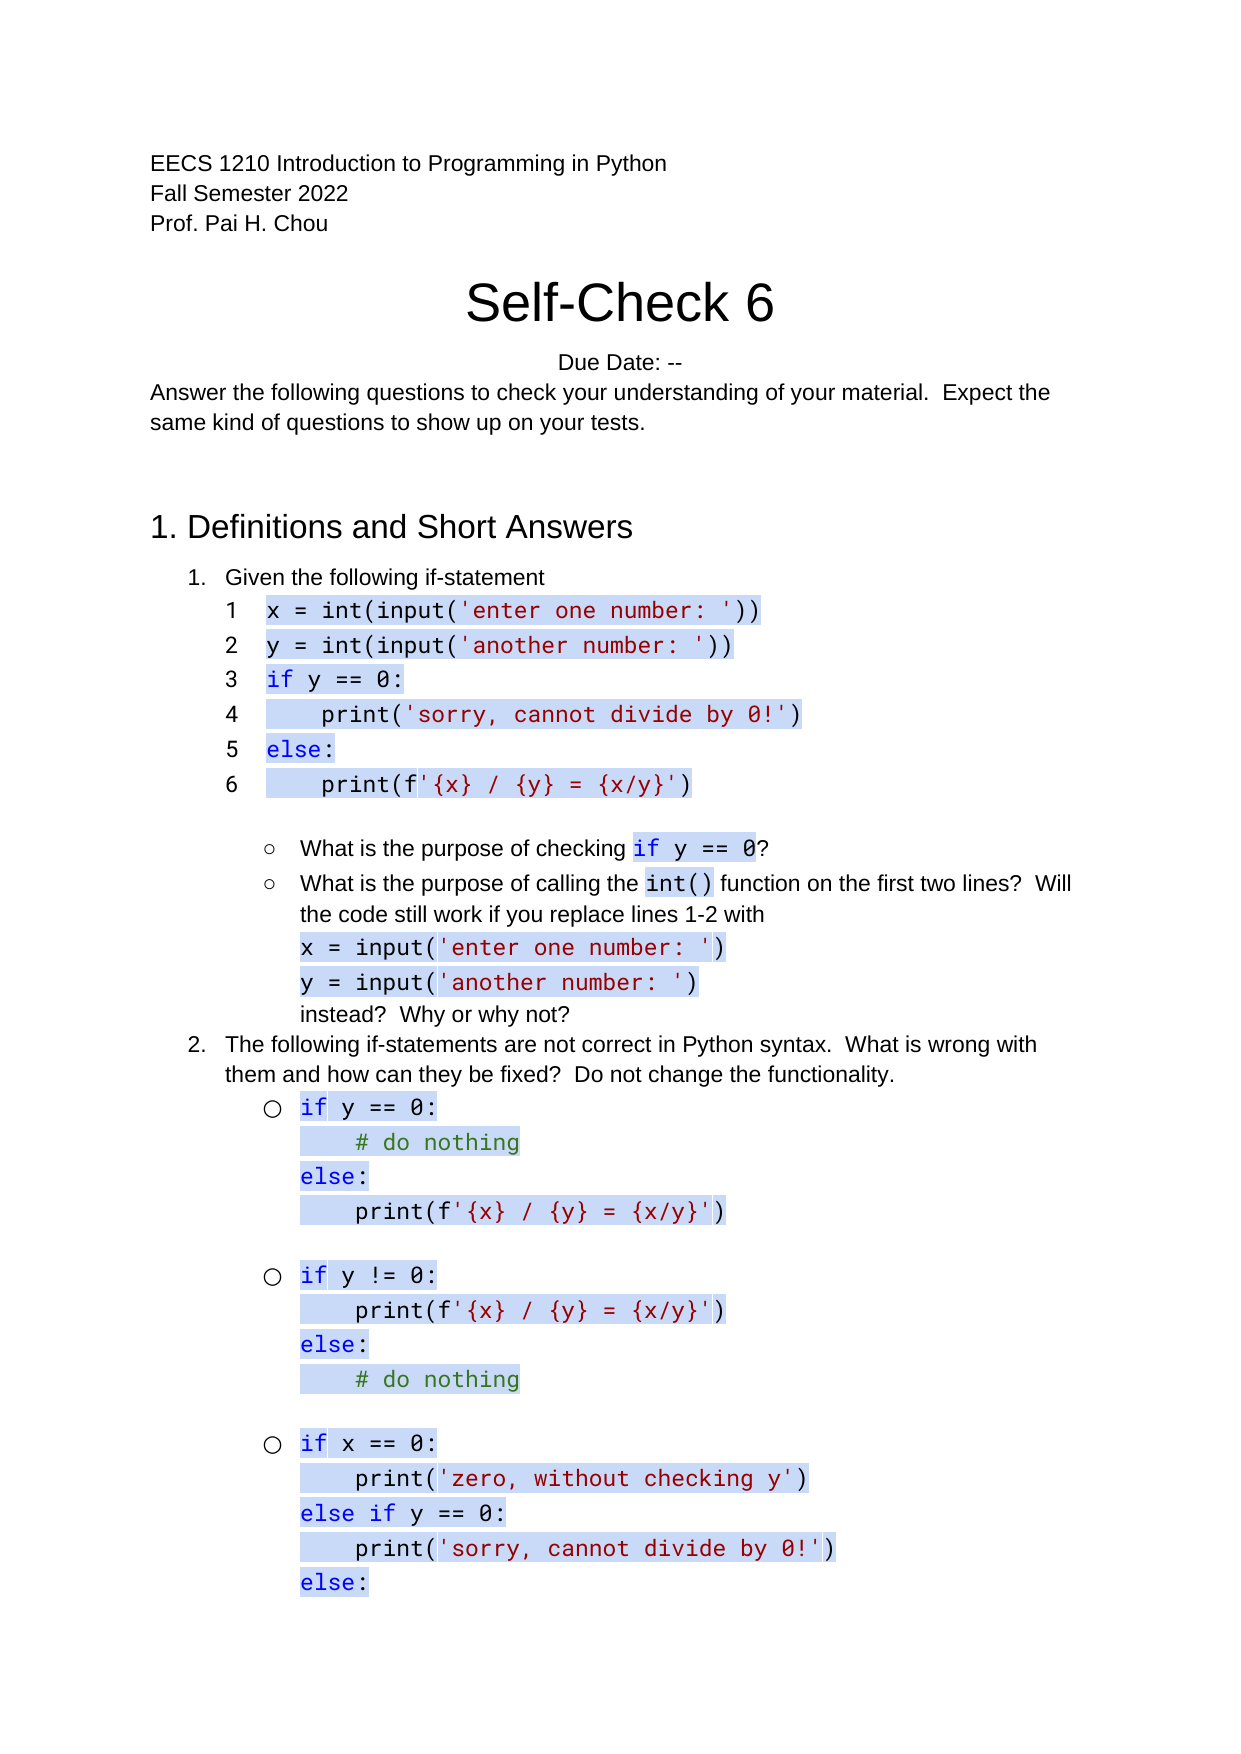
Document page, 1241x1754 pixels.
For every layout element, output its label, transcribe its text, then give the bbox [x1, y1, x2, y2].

list The following if-statements are not correct in Python syntax. What is wrong with them and how can they be fixed? Do not change the functionality. [187, 1031, 1090, 1087]
list if y == 0: # do nothing else: print(f'{x} / {y} = {x/y}') [262, 1091, 1090, 1256]
text EECS 1210 Introduction to Programming in Python [150, 150, 1090, 176]
subtitle 1. Definitions and Short Answers [150, 507, 1090, 545]
text Fall Semester 2022 [150, 180, 1090, 207]
text Answer the following questions to check your understanding of your material. Expect the same kind of questions to show up on your tests. [150, 379, 1090, 435]
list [262, 1428, 1090, 1597]
list if y != 0: print(f'{x} / {y} = {x/y}') else: # do nothing [262, 1259, 1090, 1424]
text Prof. Pai H. Chou [150, 210, 1090, 237]
title Self-Check 6 [150, 271, 1090, 333]
list What is the purpose of checking if y == 0? [262, 832, 633, 862]
list What is the purpose of checking if y == 0? [756, 832, 1090, 862]
list Given the following if-statement 1 x = int(input('enter one number: ')) 2 y = int(input('another number: ')) 3 if y == 0: 4 print('sorry, cannot divide by 0!') 5 else: 6 print(f'{x} / {y} = {x/y}') [187, 564, 1090, 828]
text Due Date: -- [150, 349, 1090, 375]
list What is the purpose of calling the int() function on the first two lines? Will the code still work if you replace lines 1-2 with x = input('enter one number: ') y = input('another number: ') instead? Why or why not? [262, 867, 1090, 1027]
